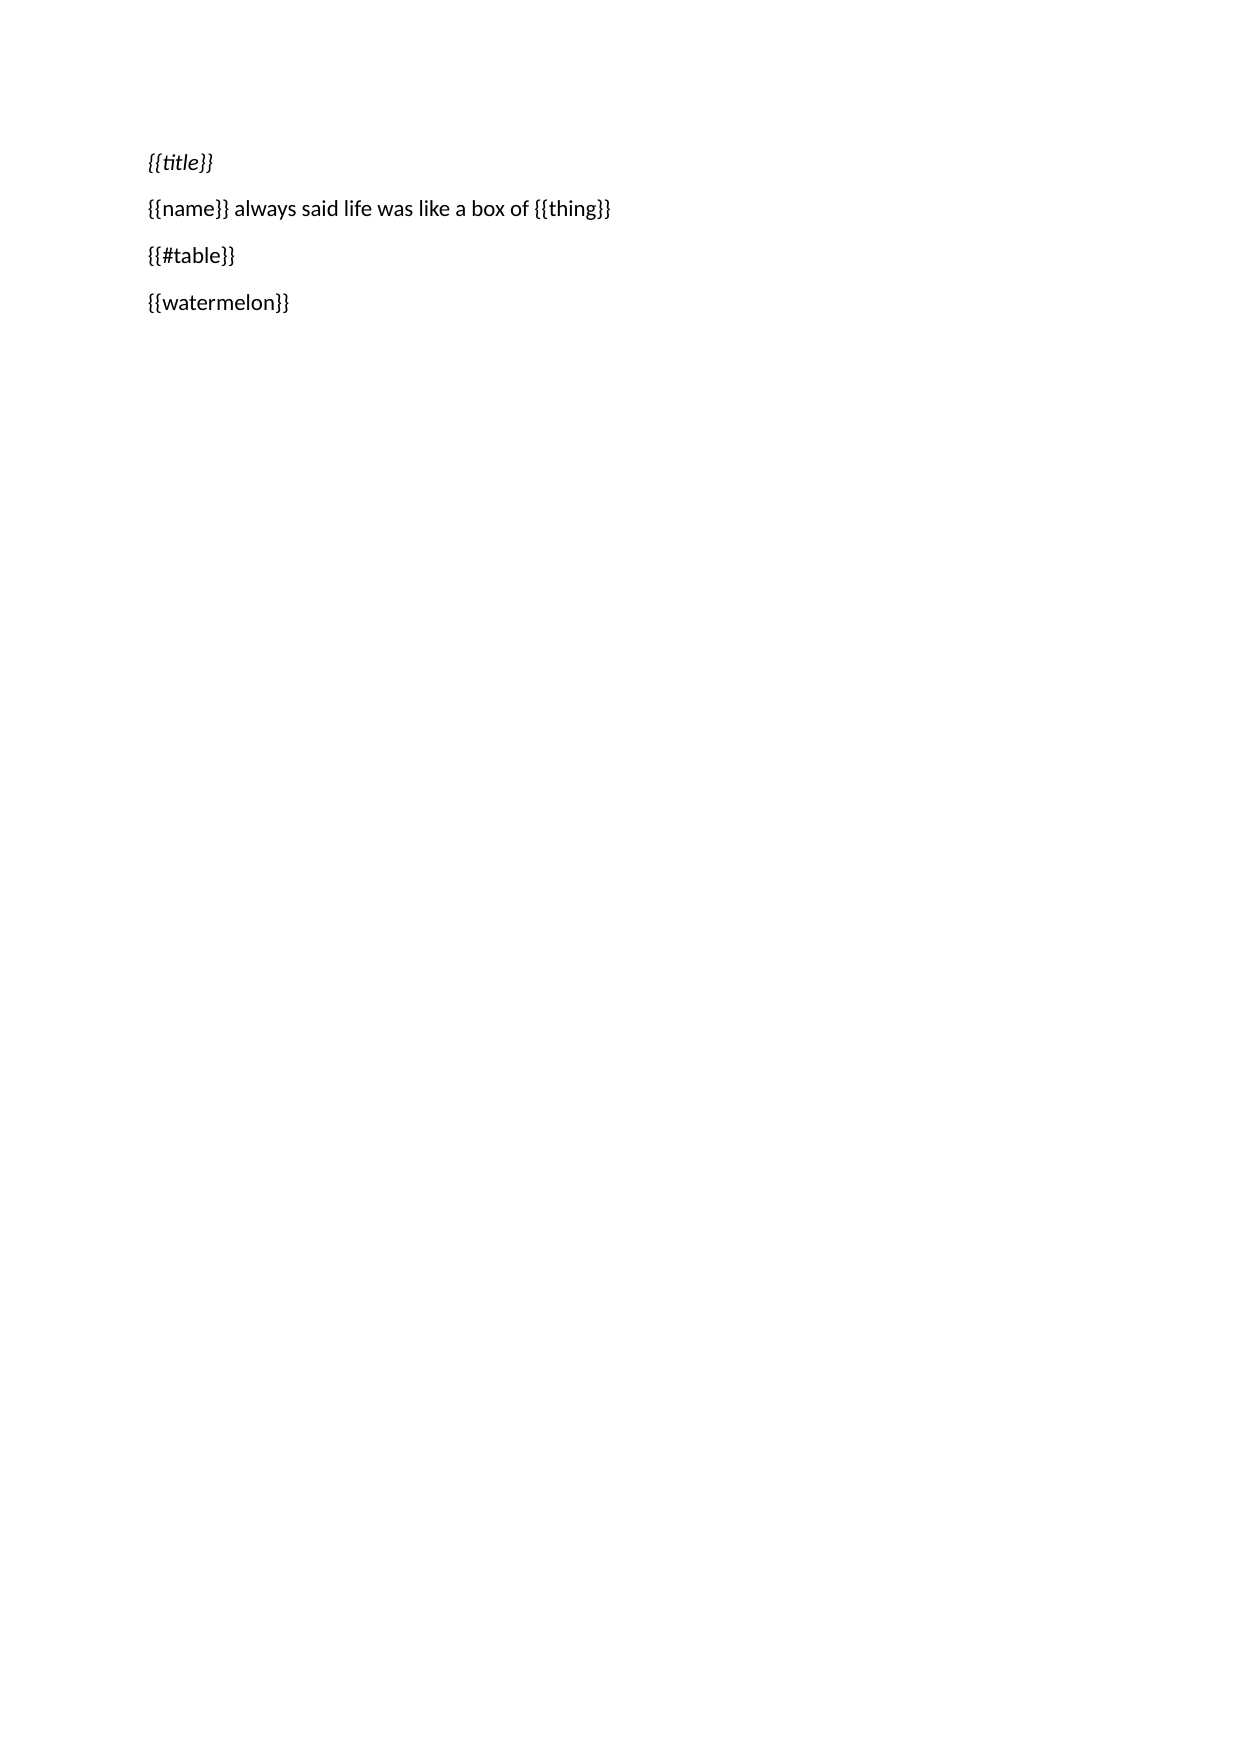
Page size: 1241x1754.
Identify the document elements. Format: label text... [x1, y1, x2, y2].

text {{#table}} [148, 241, 1093, 269]
text {{watermelon}} [148, 288, 1093, 316]
text {{title}} [148, 148, 1093, 176]
text {{name}} always said life was like a box of {{thing}} [148, 194, 1093, 222]
